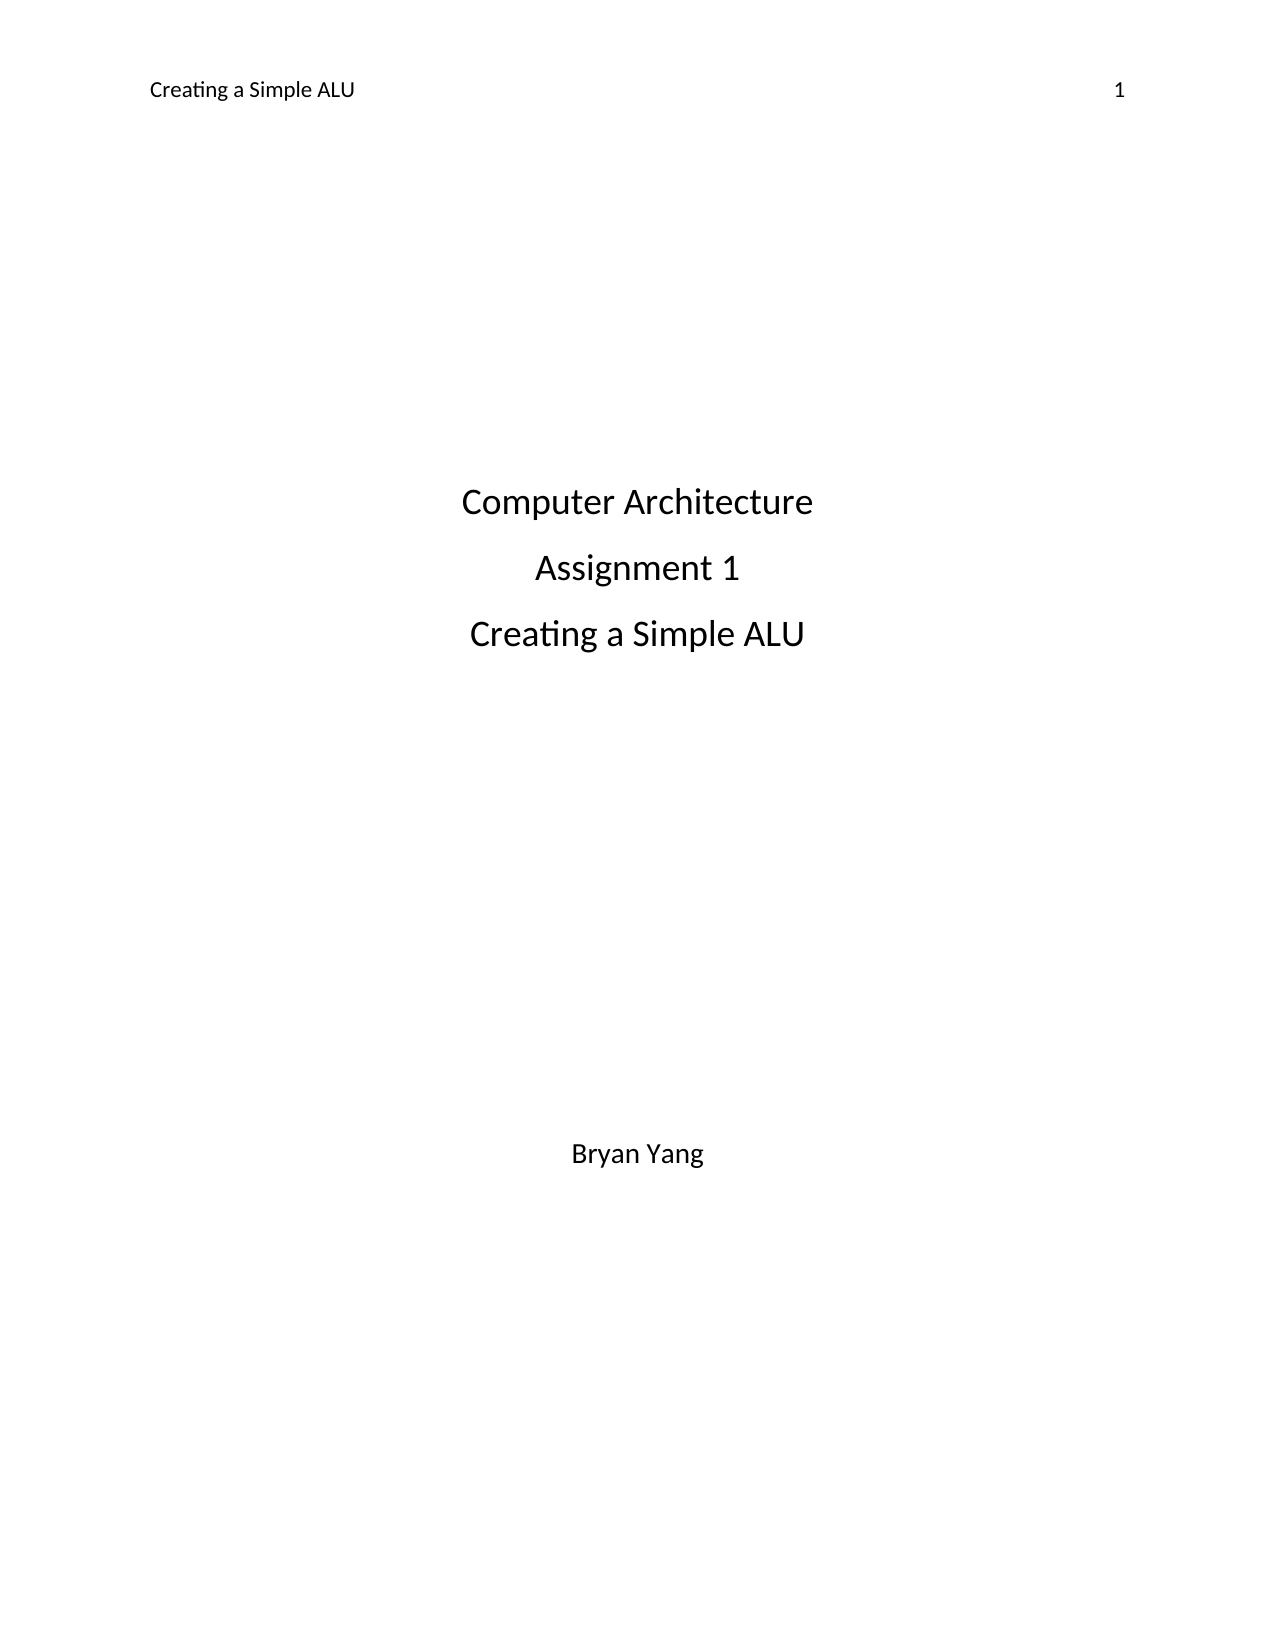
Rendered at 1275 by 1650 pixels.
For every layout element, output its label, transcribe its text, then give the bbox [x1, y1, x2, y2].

text Computer Architecture [150, 478, 1125, 524]
text Bryan Yang [150, 1135, 1125, 1171]
text Assignment 1 [150, 544, 1125, 590]
text Creating a Simple ALU [150, 610, 1125, 656]
